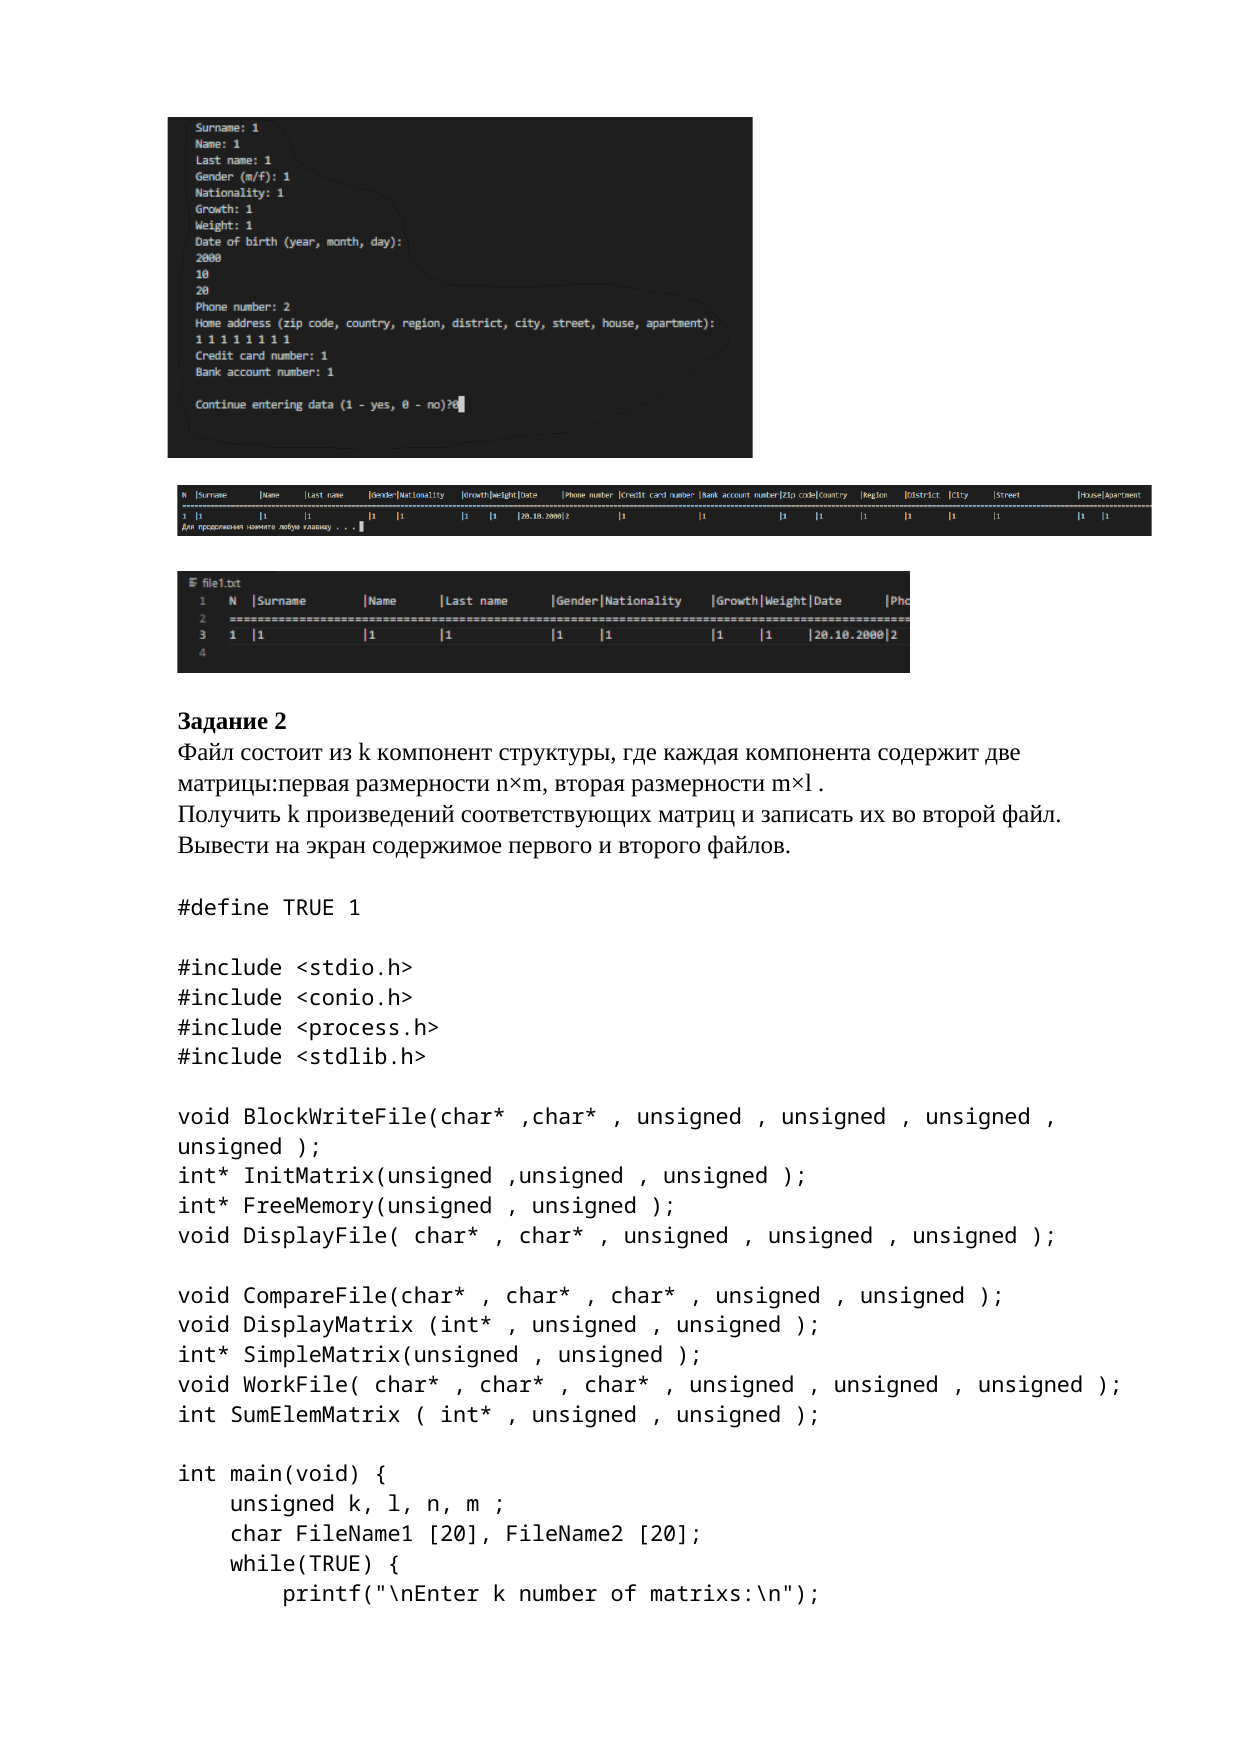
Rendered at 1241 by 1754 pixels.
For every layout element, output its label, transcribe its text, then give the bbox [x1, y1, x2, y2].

text int* SimpleMatrix(unsigned , unsigned ); [177, 1339, 1152, 1369]
text #include <process.h> [177, 1011, 1152, 1041]
text int main(void) { [177, 1458, 1152, 1488]
text #include <stdio.h> [177, 952, 1152, 982]
text void DisplayMatrix (int* , unsigned , unsigned ); [177, 1309, 1152, 1339]
text #define TRUE 1 [177, 892, 1152, 922]
text #include <conio.h> [177, 982, 1152, 1011]
text #include <stdlib.h> [177, 1041, 1152, 1071]
text void BlockWriteFile(char* ,char* , unsigned , unsigned , unsigned , unsigned ); [177, 1101, 1152, 1160]
text int SumElemMatrix ( int* , unsigned , unsigned ); [177, 1399, 1152, 1428]
text void CompareFile(char* , char* , char* , unsigned , unsigned ); [177, 1279, 1152, 1309]
text int* FreeMemory(unsigned , unsigned ); [177, 1190, 1152, 1220]
text int* InitMatrix(unsigned ,unsigned , unsigned ); [177, 1160, 1152, 1190]
text while(TRUE) { [177, 1548, 1152, 1577]
text printf("\nEnter k number of matrixs:\n"); [177, 1577, 1152, 1607]
text Получить k произведений соответствующих матриц и записать их во второй файл. Вывести на экран содержимое первого и второго файлов. [177, 799, 1152, 859]
picture [177, 571, 910, 673]
text void DisplayFile( char* , char* , unsigned , unsigned , unsigned ); [177, 1220, 1152, 1250]
picture [167, 117, 753, 458]
text Файл состоит из k компонент структуры, где каждая компонента содержит две матрицы:первая размерности n×m, вторая размерности m×l . [177, 737, 1152, 797]
text void WorkFile( char* , char* , char* , unsigned , unsigned , unsigned ); [177, 1369, 1152, 1399]
text char FileName1 [20], FileName2 [20]; [177, 1518, 1152, 1548]
text unsigned k, l, n, m ; [177, 1488, 1152, 1518]
picture [177, 485, 1152, 536]
text Задание 2 [177, 706, 1152, 735]
